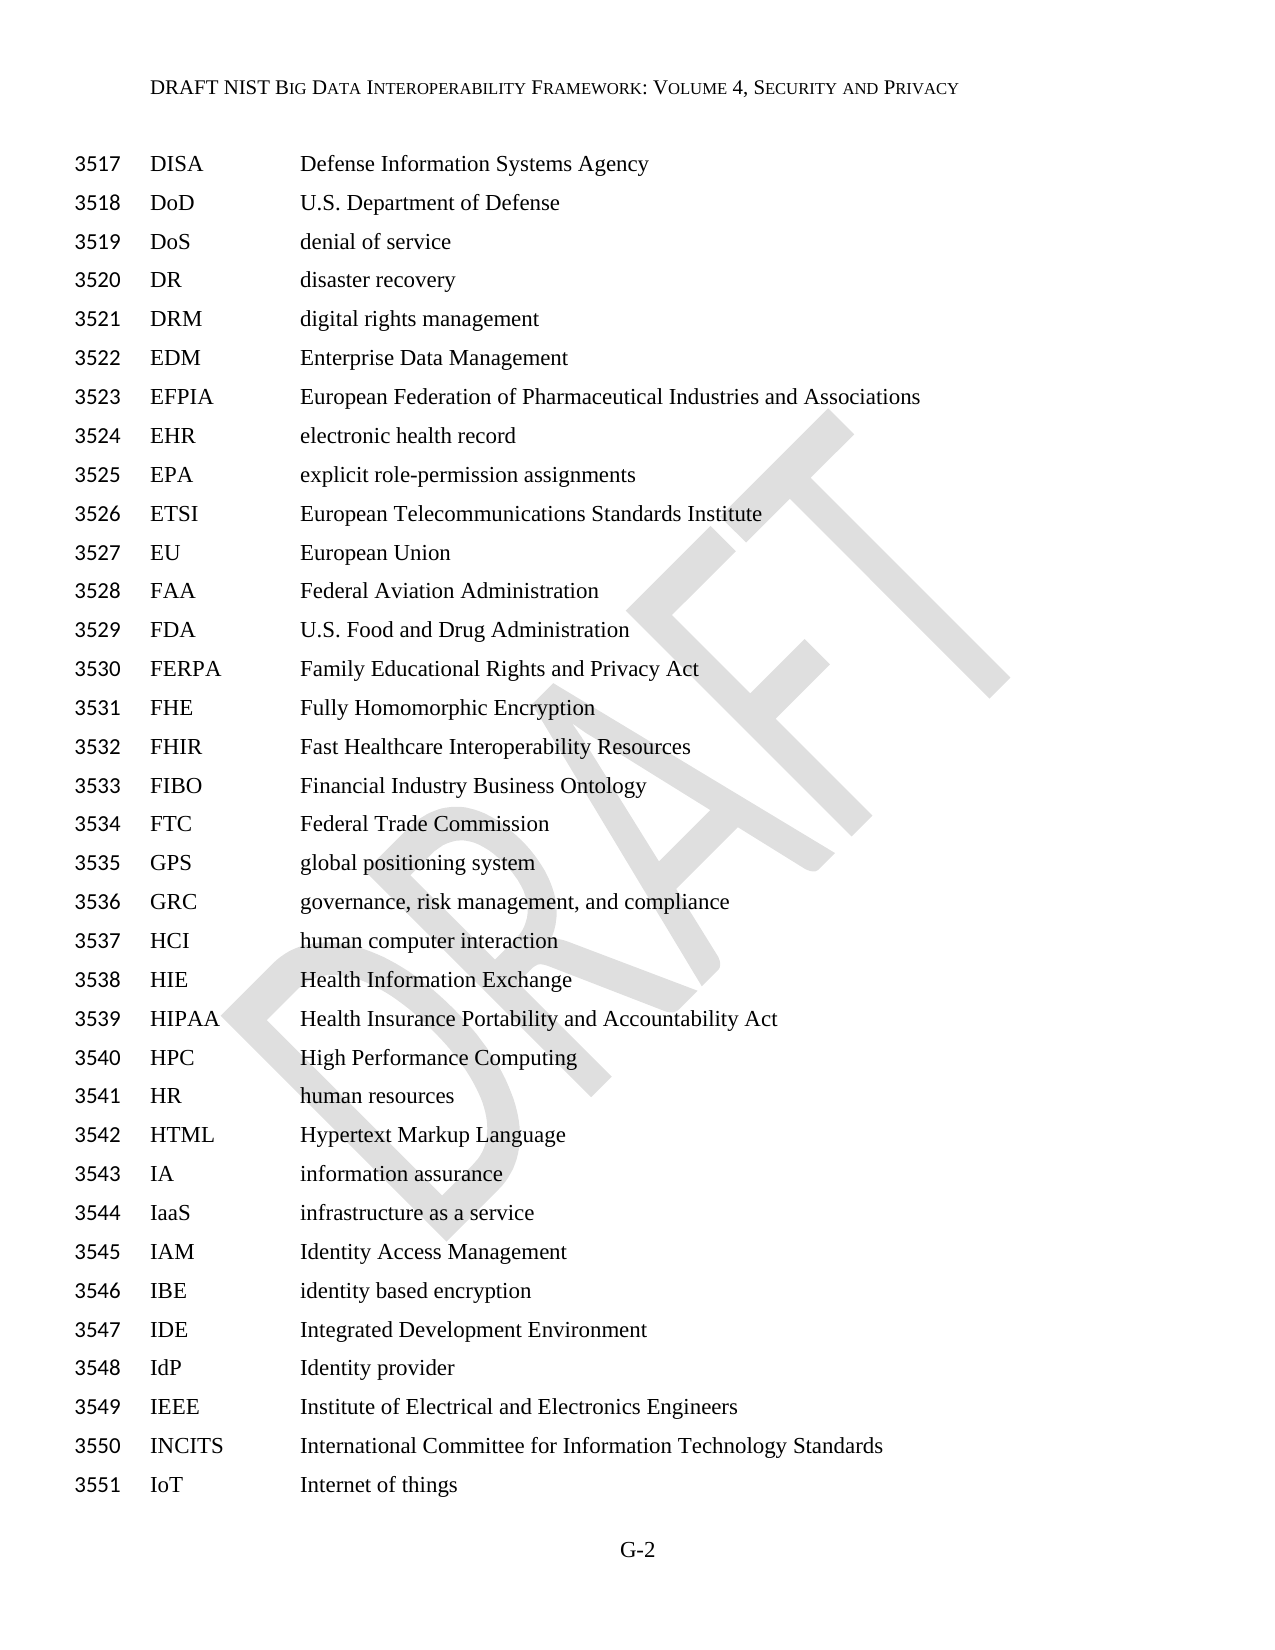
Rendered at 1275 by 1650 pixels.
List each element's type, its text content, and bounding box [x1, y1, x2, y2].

text FIBO Financial Industry Business Ontology [150, 772, 1125, 798]
text EU European Union [150, 538, 1125, 565]
text DR disaster recovery [150, 267, 1125, 293]
text IoT Internet of things [150, 1471, 1125, 1497]
text EDM Enterprise Data Management [150, 344, 1125, 371]
text GPS global positioning system [150, 849, 1125, 876]
text HIPAA Health Insurance Portability and Accountability Act [150, 1005, 1125, 1031]
text HTML Hypertext Markup Language [150, 1121, 1125, 1148]
text DISA Defense Information Systems Agency [150, 150, 1125, 176]
text INCITS International Committee for Information Technology Standards [150, 1432, 1125, 1458]
text EFPIA European Federation of Pharmaceutical Industries and Associations [150, 383, 1125, 409]
text FDA U.S. Food and Drug Administration [150, 616, 1125, 643]
text HPC High Performance Computing [150, 1044, 1125, 1070]
text FHIR Fast Healthcare Interoperability Resources [150, 733, 1125, 759]
text EHR electronic health record [150, 422, 1125, 448]
text HR human resources [150, 1082, 1125, 1109]
text EPA explicit role-permission assignments [150, 461, 1125, 487]
text FERPA Family Educational Rights and Privacy Act [150, 655, 1125, 681]
text FAA Federal Aviation Administration [150, 577, 1125, 604]
text IDE Integrated Development Environment [150, 1316, 1125, 1342]
text IEEE Institute of Electrical and Electronics Engineers [150, 1393, 1125, 1420]
text GRC governance, risk management, and compliance [150, 888, 1125, 914]
text ETSI European Telecommunications Standards Institute [150, 500, 1125, 526]
text IBE identity based encryption [150, 1277, 1125, 1303]
text FTC Federal Trade Commission [150, 811, 1125, 837]
text IaaS infrastructure as a service [150, 1199, 1125, 1225]
text IAM Identity Access Management [150, 1238, 1125, 1264]
text HCI human computer interaction [150, 927, 1125, 953]
text FHE Fully Homomorphic Encryption [150, 694, 1125, 720]
text HIE Health Information Exchange [150, 966, 1125, 992]
text DoD U.S. Department of Defense [150, 189, 1125, 215]
text DoS denial of service [150, 228, 1125, 254]
text IdP Identity provider [150, 1354, 1125, 1381]
text IA information assurance [150, 1160, 1125, 1187]
text DRM digital rights management [150, 305, 1125, 332]
